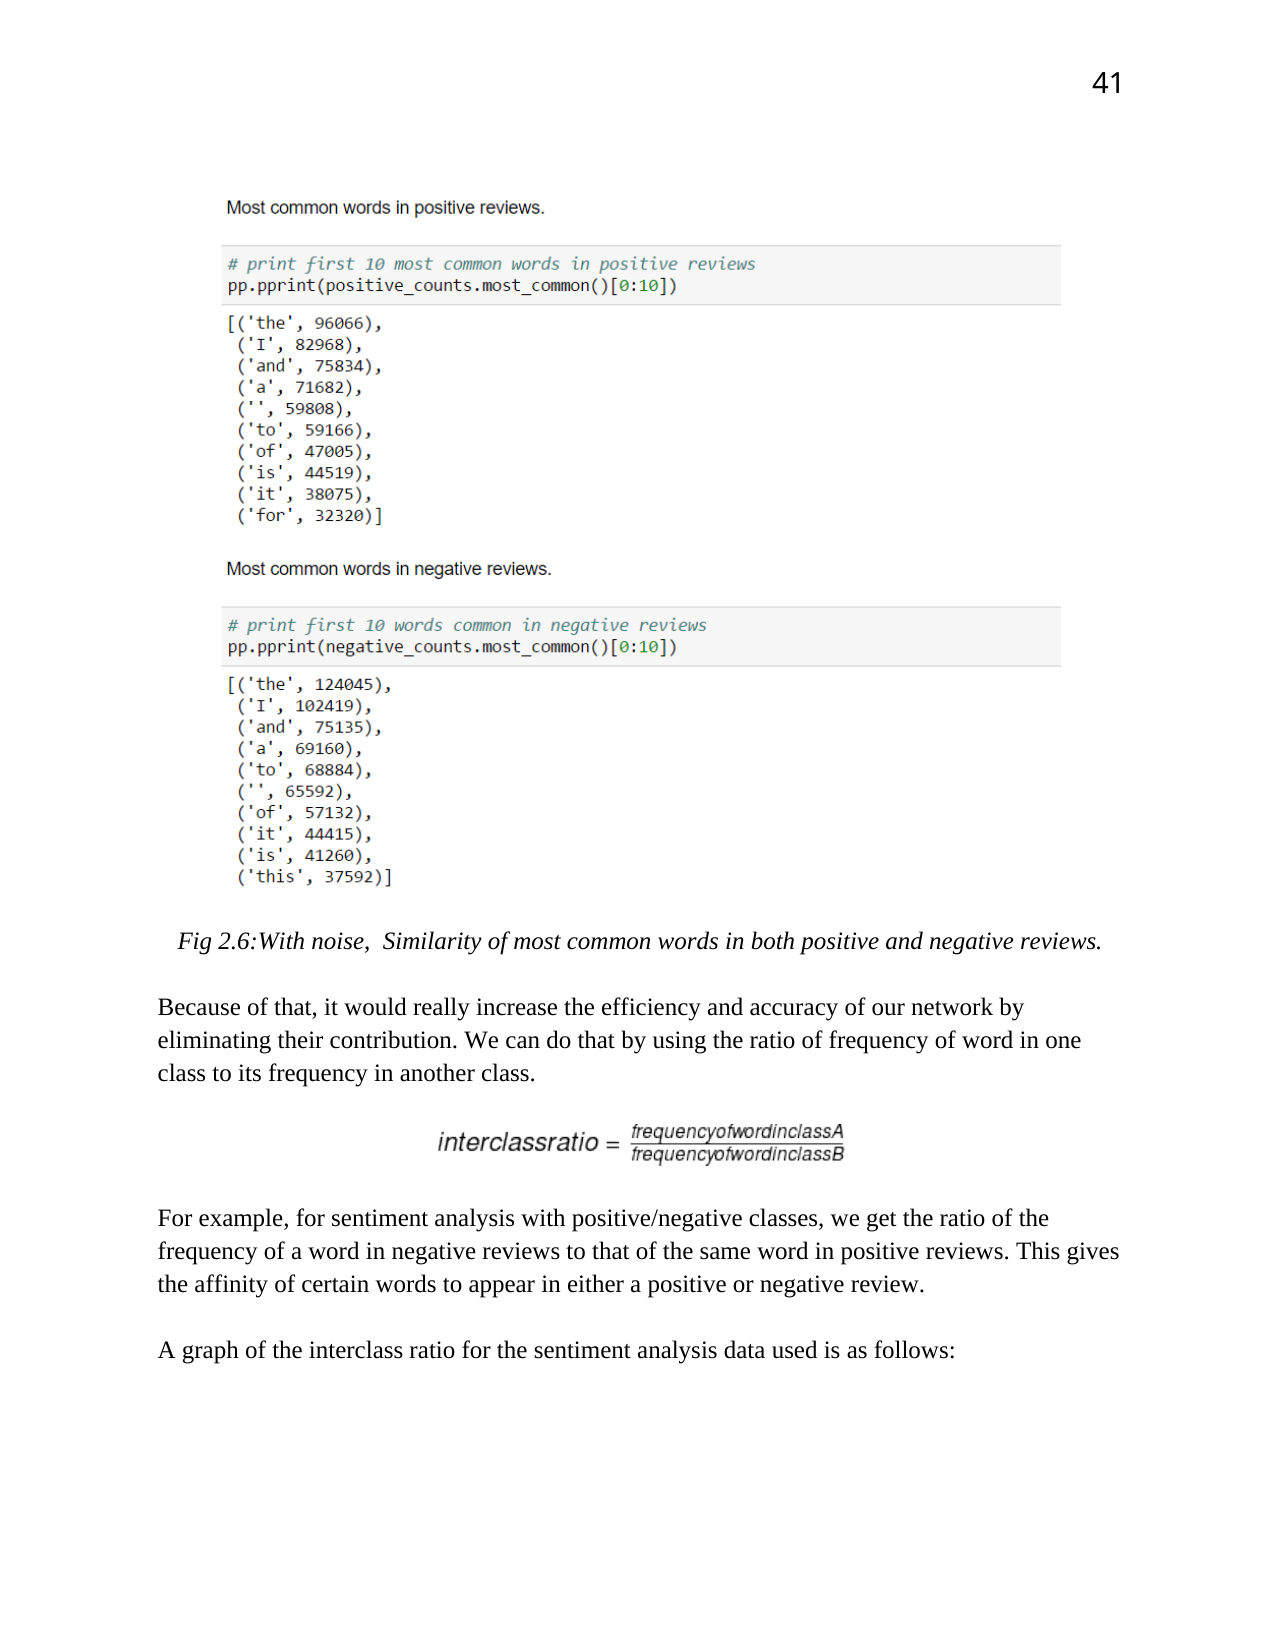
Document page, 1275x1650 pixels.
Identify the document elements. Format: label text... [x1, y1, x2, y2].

list A graph of the interclass ratio for the sentiment analysis data used is as follows: [157, 1335, 1125, 1364]
picture [438, 1124, 845, 1166]
list Because of that, it would really increase the efficiency and accuracy of our network by eliminating their contribution. We can do that by using the ratio of frequency of word in one class to its frequency in another class. [157, 992, 1125, 1087]
list For example, for sentiment analysis with positive/negative classes, we get the ratio of the frequency of a word in negative reviews to that of the same word in positive reviews. This gives the affinity of certain words to appear in either a positive or negative review. [157, 1203, 1125, 1298]
picture [221, 172, 1062, 922]
list Fig 2.6:With noise, Similarity of most common words in both positive and negative reviews. [157, 926, 1125, 955]
